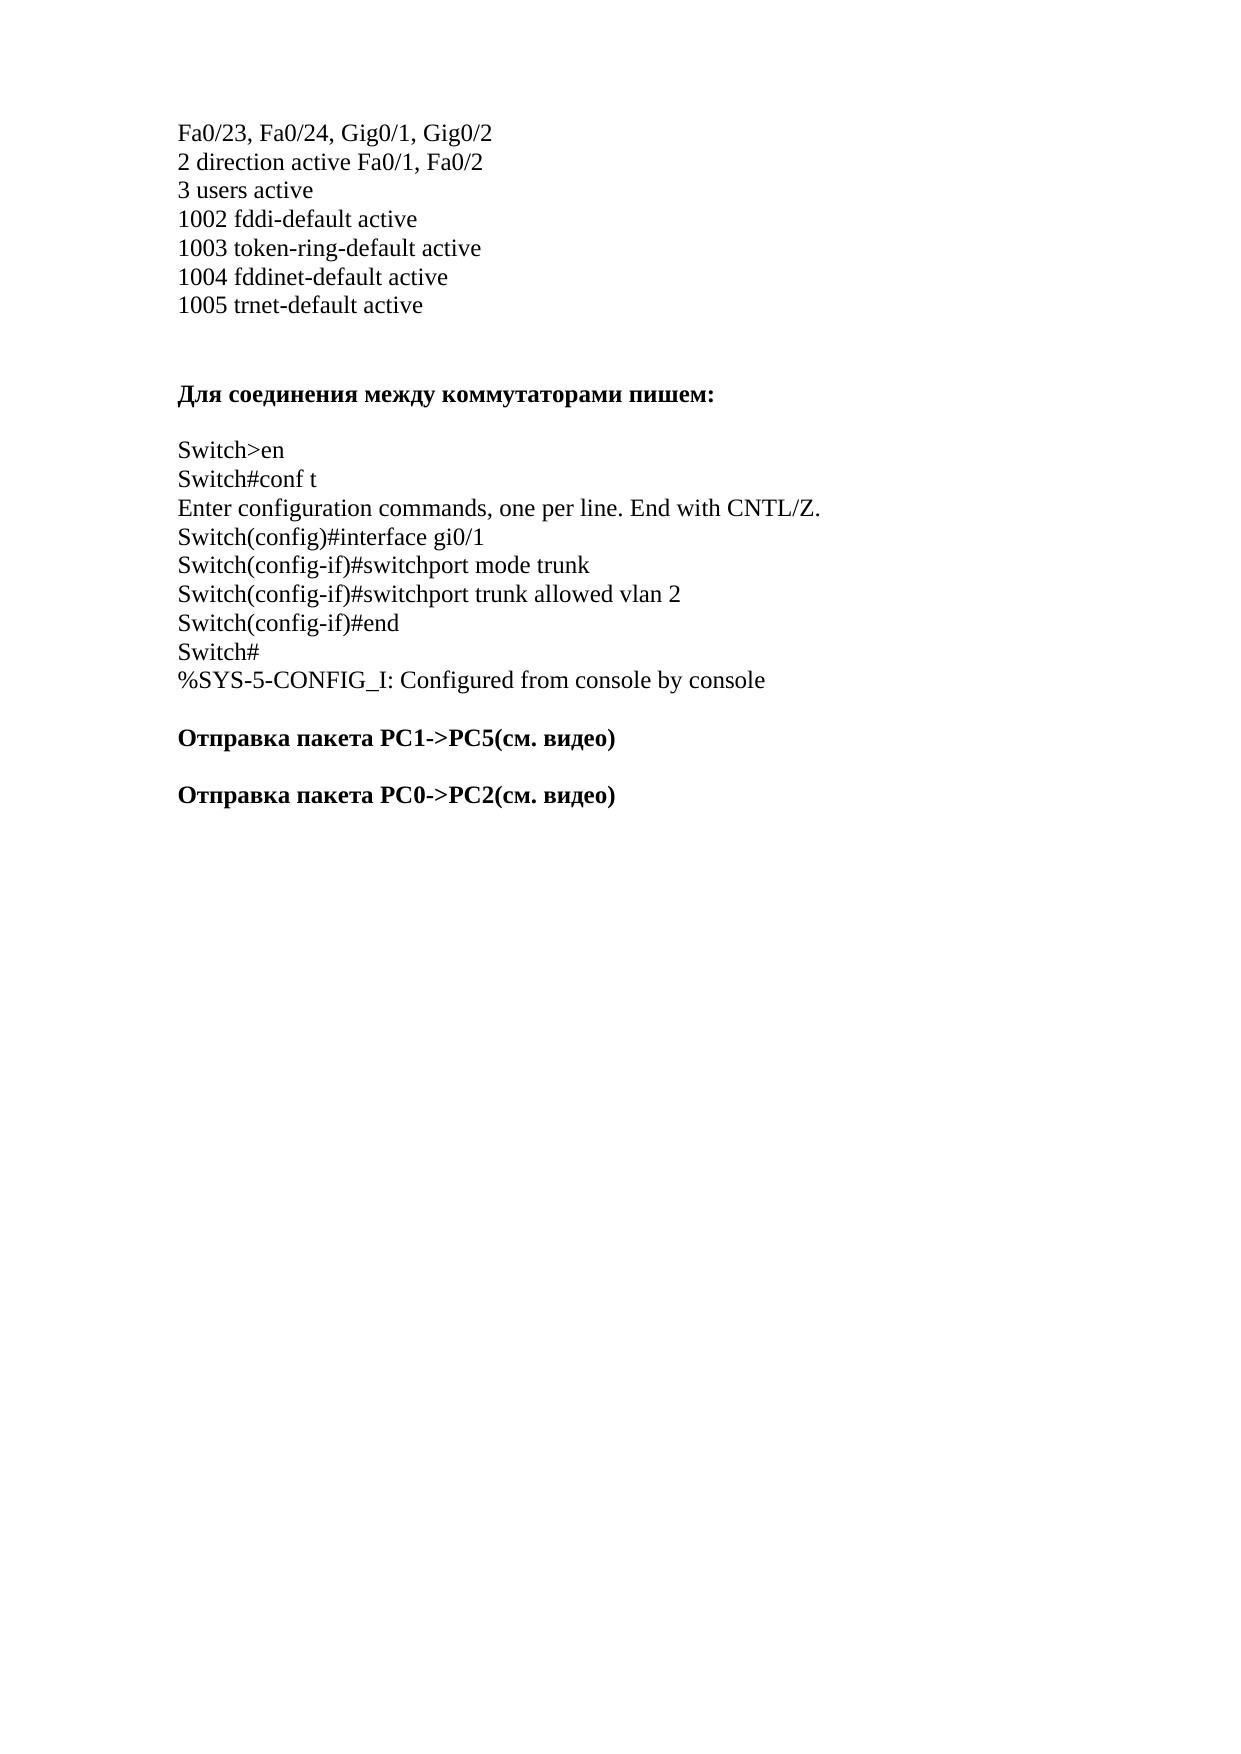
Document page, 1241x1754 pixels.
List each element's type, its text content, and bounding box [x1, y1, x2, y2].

text %SYS-5-CONFIG_I: Configured from console by console [177, 665, 1152, 694]
text Switch(config)#interface gi0/1 [177, 522, 1152, 550]
text 1002 fddi-default active [177, 204, 1152, 233]
text 1003 token-ring-default active [177, 233, 1152, 262]
text Switch(config-if)#switchport mode trunk [177, 550, 1152, 579]
text 2 direction active Fa0/1, Fa0/2 [177, 147, 1152, 176]
text Switch# [177, 637, 1152, 665]
text Отправка пакета PC1->PC5(см. видео) [177, 723, 1152, 752]
text Отправка пакета PC0->PC2(см. видео) [177, 780, 1152, 809]
text 1005 trnet-default active [177, 291, 1152, 319]
text Switch(config-if)#end [177, 608, 1152, 637]
text Switch#conf t [177, 464, 1152, 493]
text Switch(config-if)#switchport trunk allowed vlan 2 [177, 579, 1152, 608]
text 1004 fddinet-default active [177, 262, 1152, 291]
text Switch>en [177, 435, 1152, 464]
text 3 users active [177, 176, 1152, 204]
text Enter configuration commands, one per line. End with CNTL/Z. [177, 493, 1152, 522]
text Fa0/23, Fa0/24, Gig0/1, Gig0/2 [177, 118, 1152, 147]
text Для соединения между коммутаторами пишем: [177, 379, 1152, 407]
